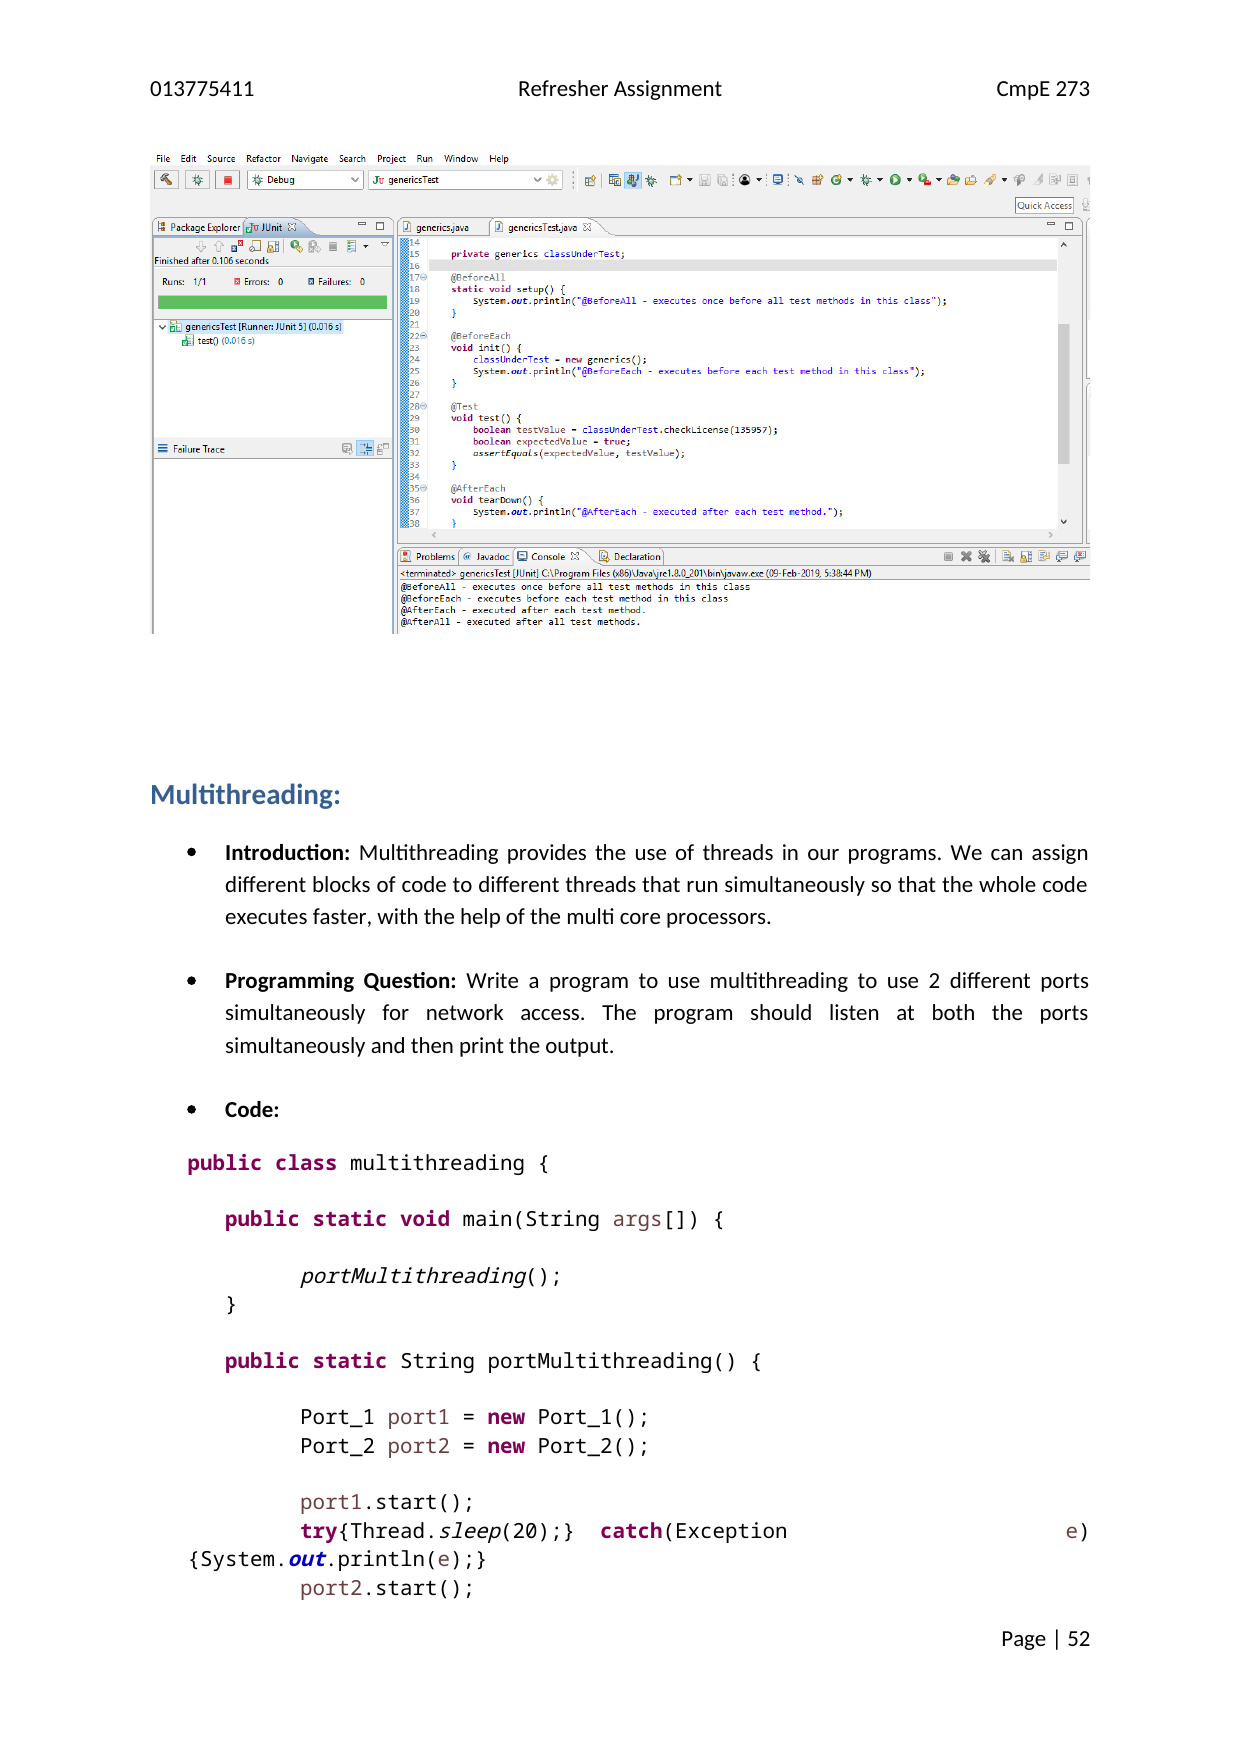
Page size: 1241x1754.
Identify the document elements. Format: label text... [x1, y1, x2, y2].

list Programming Question: Write a program to use multithreading to use 2 different ports simultaneously for network access. The program should listen at both the ports simultaneously and then print the output. [187, 966, 1090, 1059]
text portMultithreading(); [187, 1261, 1090, 1289]
text public static void main(String args[]) { [187, 1204, 1090, 1233]
text Multithreading: [150, 776, 1090, 811]
text port1.start(); [187, 1487, 1090, 1516]
picture [150, 150, 1091, 634]
text Port_1 port1 = new Port_1(); [187, 1402, 1090, 1431]
text try{Thread.sleep(20);} catch(Exception e){System.out.println(e);} [187, 1516, 1090, 1573]
text } [187, 1289, 1090, 1318]
text port2.start(); [187, 1573, 1090, 1601]
list Code: [187, 1095, 1090, 1123]
text public class multithreading { [187, 1148, 1090, 1177]
text Port_2 port2 = new Port_2(); [187, 1431, 1090, 1459]
text public static String portMultithreading() { [187, 1346, 1090, 1374]
list Introduction: Multithreading provides the use of threads in our programs. We can assign different blocks of code to different threads that run simultaneously so that the whole code executes faster, with the help of the multi core processors. [187, 838, 1090, 930]
